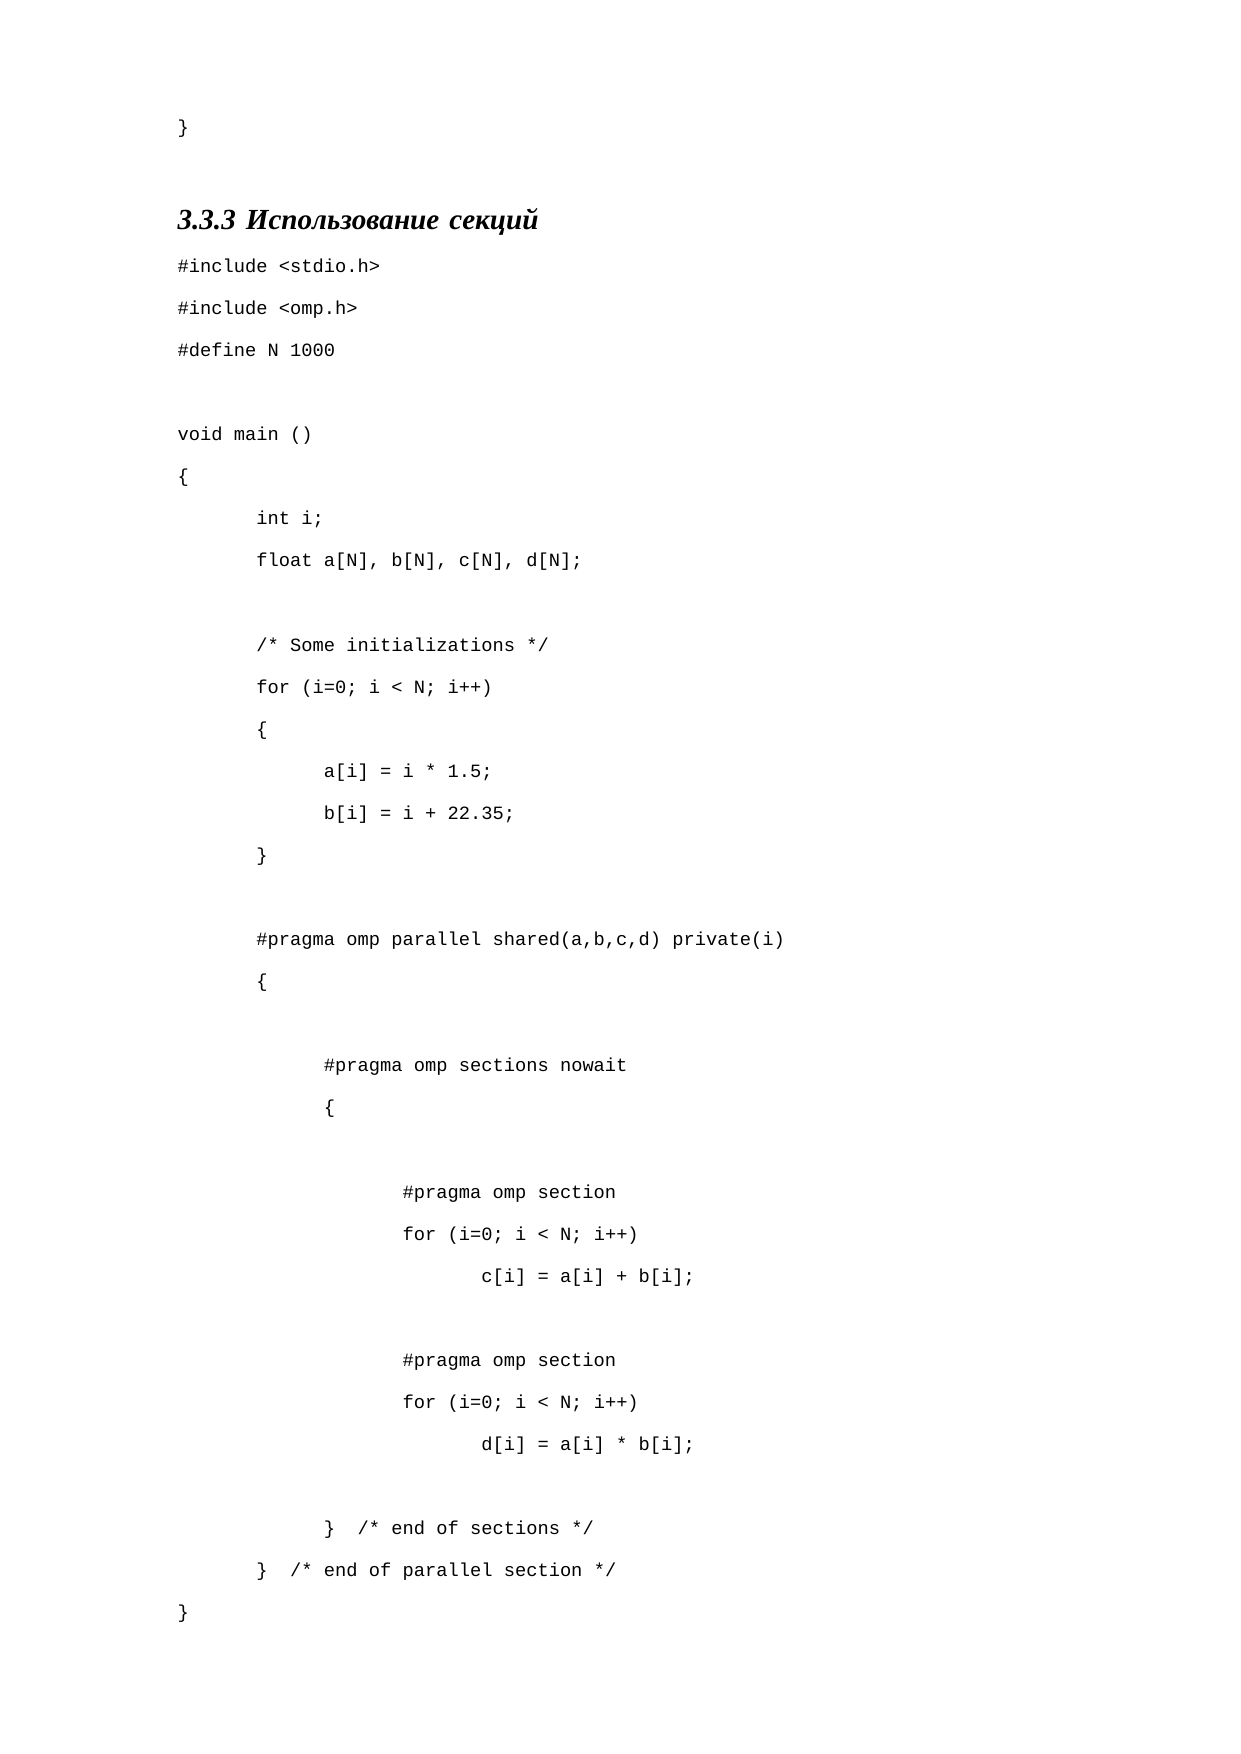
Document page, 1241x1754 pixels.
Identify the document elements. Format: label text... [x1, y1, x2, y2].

text #include <omp.h> [177, 299, 1152, 320]
text } [177, 118, 1152, 139]
text /* Some initializations */ [177, 635, 1152, 657]
text { [177, 972, 1152, 993]
text void main () [177, 425, 1152, 446]
text #pragma omp sections nowait [177, 1056, 1152, 1077]
text #define N 1000 [177, 341, 1152, 362]
text } /* end of parallel section */ [177, 1561, 1152, 1582]
text 3.3.3 Использование секций [177, 202, 1152, 236]
text #pragma omp parallel shared(a,b,c,d) private(i) [177, 930, 1152, 951]
text } [177, 1603, 1152, 1624]
text } /* end of sections */ [177, 1519, 1152, 1540]
text #pragma omp section [177, 1351, 1152, 1372]
text { [177, 467, 1152, 488]
text d[i] = a[i] * b[i]; [177, 1435, 1152, 1456]
text for (i=0; i < N; i++) [177, 1393, 1152, 1414]
text c[i] = a[i] + b[i]; [177, 1267, 1152, 1288]
text } [177, 846, 1152, 867]
text #include <stdio.h> [177, 257, 1152, 278]
text int i; [177, 509, 1152, 530]
text { [177, 1098, 1152, 1119]
text b[i] = i + 22.35; [177, 804, 1152, 825]
text { [177, 719, 1152, 741]
text #pragma omp section [177, 1182, 1152, 1204]
text for (i=0; i < N; i++) [177, 677, 1152, 699]
text a[i] = i * 1.5; [177, 762, 1152, 783]
text for (i=0; i < N; i++) [177, 1224, 1152, 1246]
text float a[N], b[N], c[N], d[N]; [177, 551, 1152, 572]
